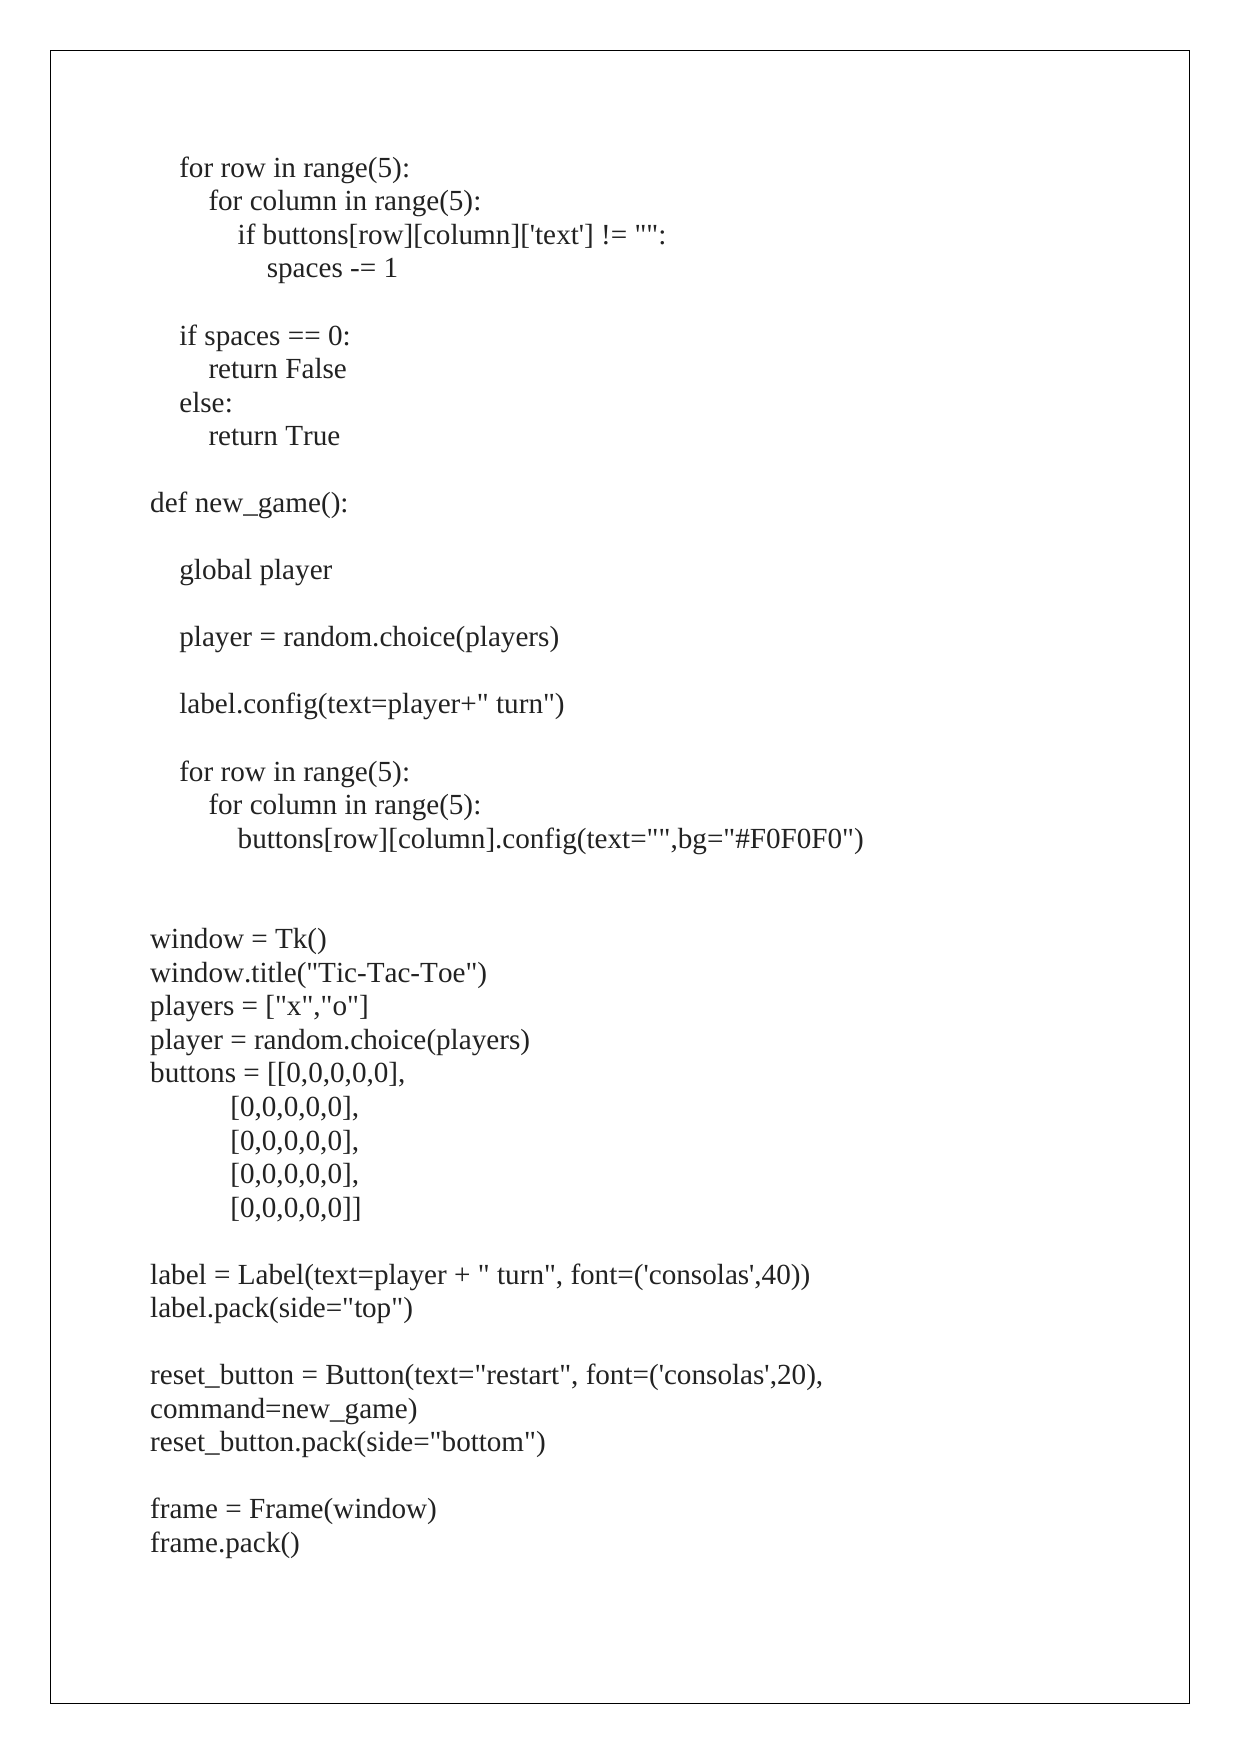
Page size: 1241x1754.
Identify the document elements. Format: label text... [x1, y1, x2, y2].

text buttons[row][column].config(text="",bg="#F0F0F0") [150, 821, 1090, 854]
text reset_button = Button(text="restart", font=('consolas',20), command=new_game) [150, 1357, 1090, 1424]
text [0,0,0,0,0], [150, 1156, 1090, 1190]
text frame.pack() [150, 1525, 1090, 1559]
text label = Label(text=player + " turn", font=('consolas',40)) [150, 1257, 1090, 1290]
text [0,0,0,0,0], [150, 1089, 1090, 1123]
text [0,0,0,0,0]] [150, 1190, 1090, 1223]
text spaces -= 1 [150, 251, 1090, 284]
text if spaces == 0: [150, 318, 1090, 351]
text window = Tk() [150, 921, 1090, 955]
text player = random.choice(players) [150, 1022, 1090, 1056]
text frame = Frame(window) [150, 1492, 1090, 1525]
text players = ["x","o"] [150, 988, 1090, 1022]
text for column in range(5): [150, 183, 1090, 217]
text for row in range(5): [150, 754, 1090, 787]
text label.pack(side="top") [150, 1290, 1090, 1324]
text def new_game(): [150, 485, 1090, 519]
text return False [150, 351, 1090, 385]
text reset_button.pack(side="bottom") [150, 1424, 1090, 1458]
text window.title("Tic-Tac-Toe") [150, 955, 1090, 988]
text for column in range(5): [150, 787, 1090, 821]
text player = random.choice(players) [150, 619, 1090, 653]
text global player [150, 552, 1090, 586]
text else: [150, 385, 1090, 418]
text return True [150, 418, 1090, 452]
text if buttons[row][column]['text'] != "": [150, 217, 1090, 251]
text label.config(text=player+" turn") [150, 687, 1090, 720]
text buttons = [[0,0,0,0,0], [150, 1056, 1090, 1089]
text [0,0,0,0,0], [150, 1123, 1090, 1156]
text for row in range(5): [150, 150, 1090, 183]
